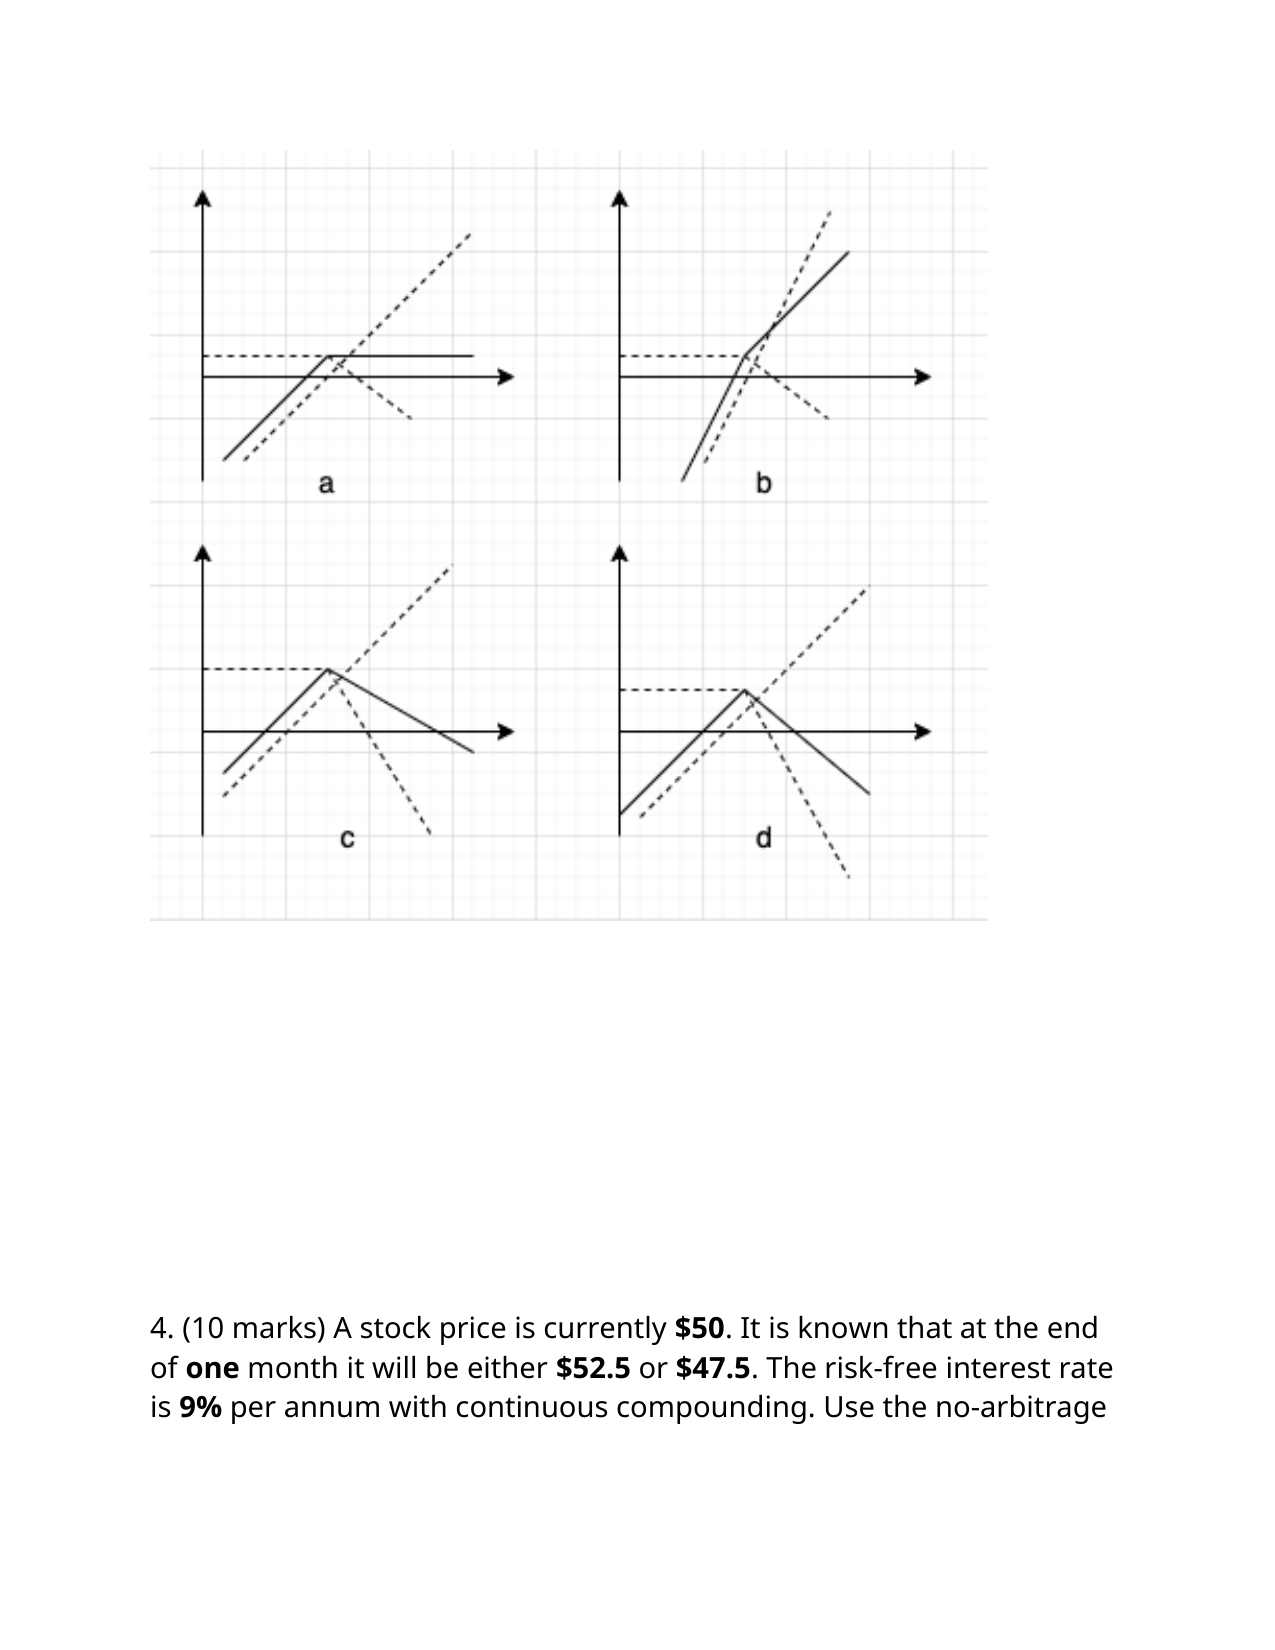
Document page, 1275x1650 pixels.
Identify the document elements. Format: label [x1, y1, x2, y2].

picture [150, 150, 988, 921]
text [150, 1307, 1125, 1426]
